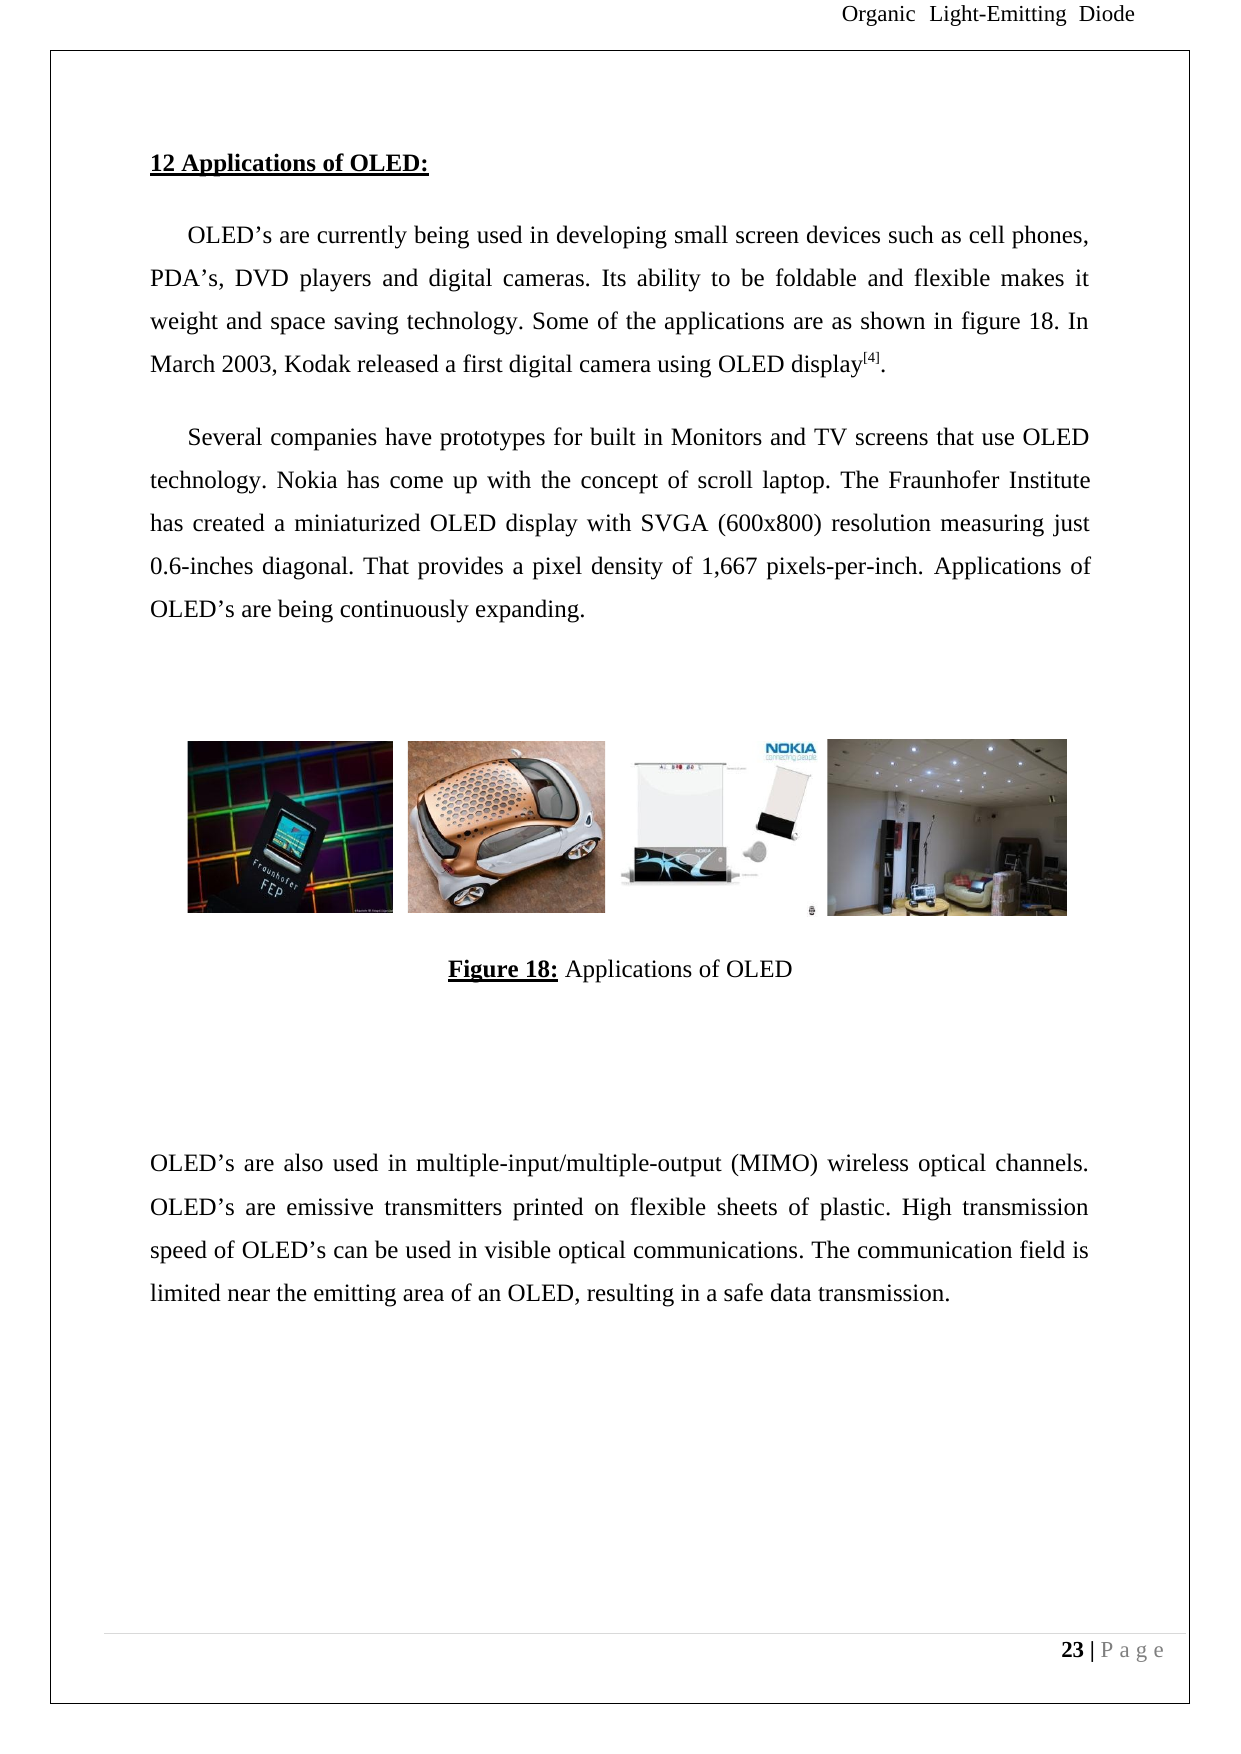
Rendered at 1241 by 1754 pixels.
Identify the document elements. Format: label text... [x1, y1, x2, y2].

text OLED’s are also used in multiple-input/multiple-output (MIMO) wireless optical channels. OLED’s are emissive transmitters printed on flexible sheets of plastic. High transmission speed of OLED’s can be used in visible optical communications. The communication field is limited near the emitting area of an OLED, resulting in a safe data transmission. [150, 1148, 1091, 1307]
picture [407, 741, 606, 913]
text OLED’s are currently being used in developing small screen devices such as cell phones, PDA’s, DVD players and digital cameras. Its ability to be foldable and flexible makes it weight and space saving technology. Some of the applications are as shown in figure 18. In March 2003, Kodak released a first digital camera using OLED display[4]. [150, 220, 1091, 378]
picture [187, 741, 393, 913]
picture [619, 741, 818, 917]
subtitle Applications of OLED: [150, 148, 1186, 177]
text Several companies have prototypes for built in Monitors and TV screens that use OLED technology. Nokia has come up with the concept of scroll laptop. The Fraunhofer Institute has created a miniaturized OLED display with SVGA (600x800) resolution measuring just 0.6-inches diagonal. That provides a pixel density of 1,667 pixels-per-inch. Applications of OLED’s are being continuously expanding. [150, 422, 1091, 623]
text Figure 18: Applications of OLED [150, 954, 1090, 983]
picture [827, 739, 1067, 916]
